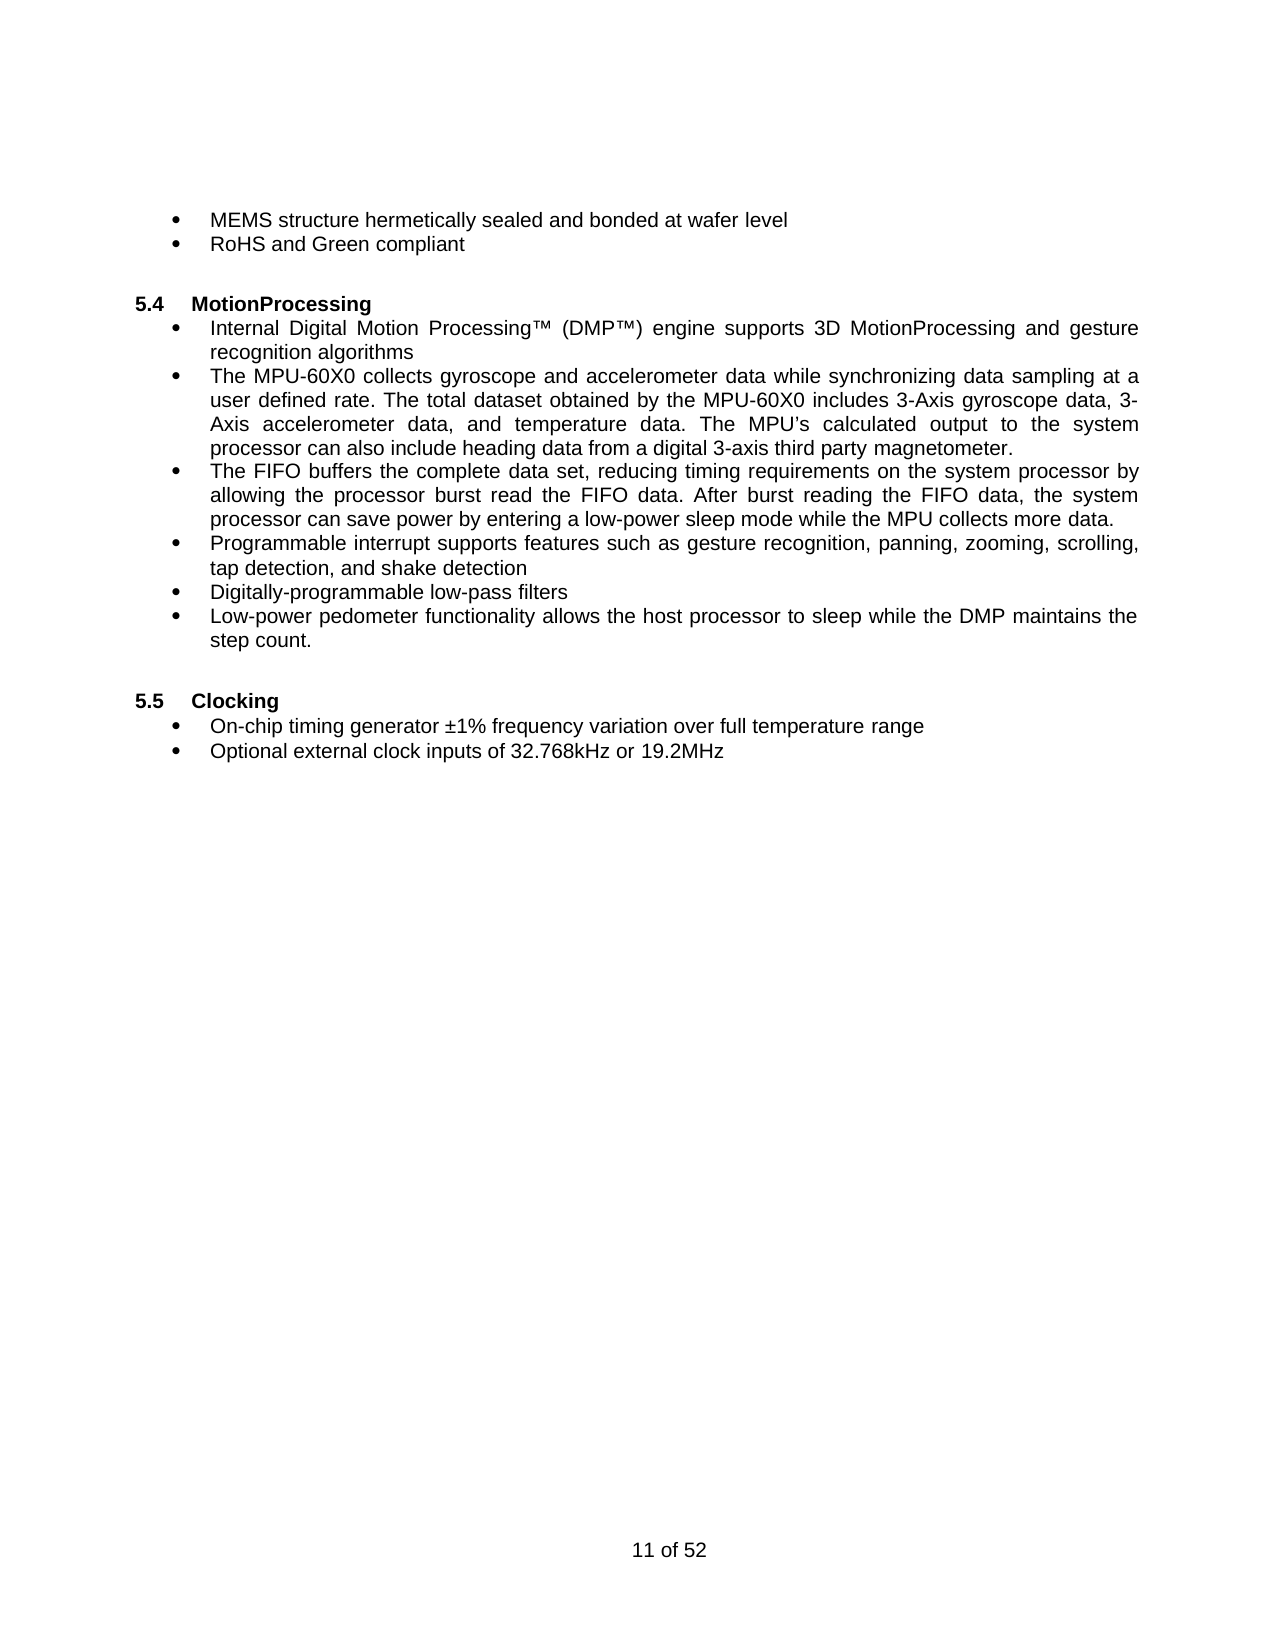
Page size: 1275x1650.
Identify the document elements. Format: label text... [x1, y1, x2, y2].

list Low-power pedometer functionality allows the host processor to sleep while the DMP maintains the step count. [172, 605, 1139, 652]
list The MPU-60X0 collects gyroscope and accelerometer data while synchronizing data sampling at a user defined rate. The total dataset obtained by the MPU-60X0 includes 3-Axis gyroscope data, 3- Axis accelerometer data, and temperature data. The MPU’s calculated output to the system processor can also include heading data from a digital 3-axis third party magnetometer. [172, 364, 1140, 460]
list RoHS and Green compliant [172, 232, 1235, 256]
list On-chip timing generator ±1% frequency variation over full temperature range [172, 713, 1235, 738]
list MEMS structure hermetically sealed and bonded at wafer level [172, 207, 1235, 232]
list Internal Digital Motion Processing™ (DMP™) engine supports 3D MotionProcessing and gesture recognition algorithms [172, 317, 1140, 364]
list The FIFO buffers the complete data set, reducing timing requirements on the system processor by allowing the processor burst read the FIFO data. After burst reading the FIFO data, the system processor can save power by entering a low-power sleep mode while the MPU collects more data. [172, 460, 1141, 531]
list Programmable interrupt supports features such as gesture recognition, panning, zooming, scrolling, tap detection, and shake detection [172, 531, 1140, 579]
list Optional external clock inputs of 32.768kHz or 19.2MHz [172, 738, 1235, 764]
list Digitally-programmable low-pass filters [172, 579, 1235, 604]
subtitle MotionProcessing [135, 292, 1235, 316]
subtitle Clocking [135, 688, 1235, 712]
